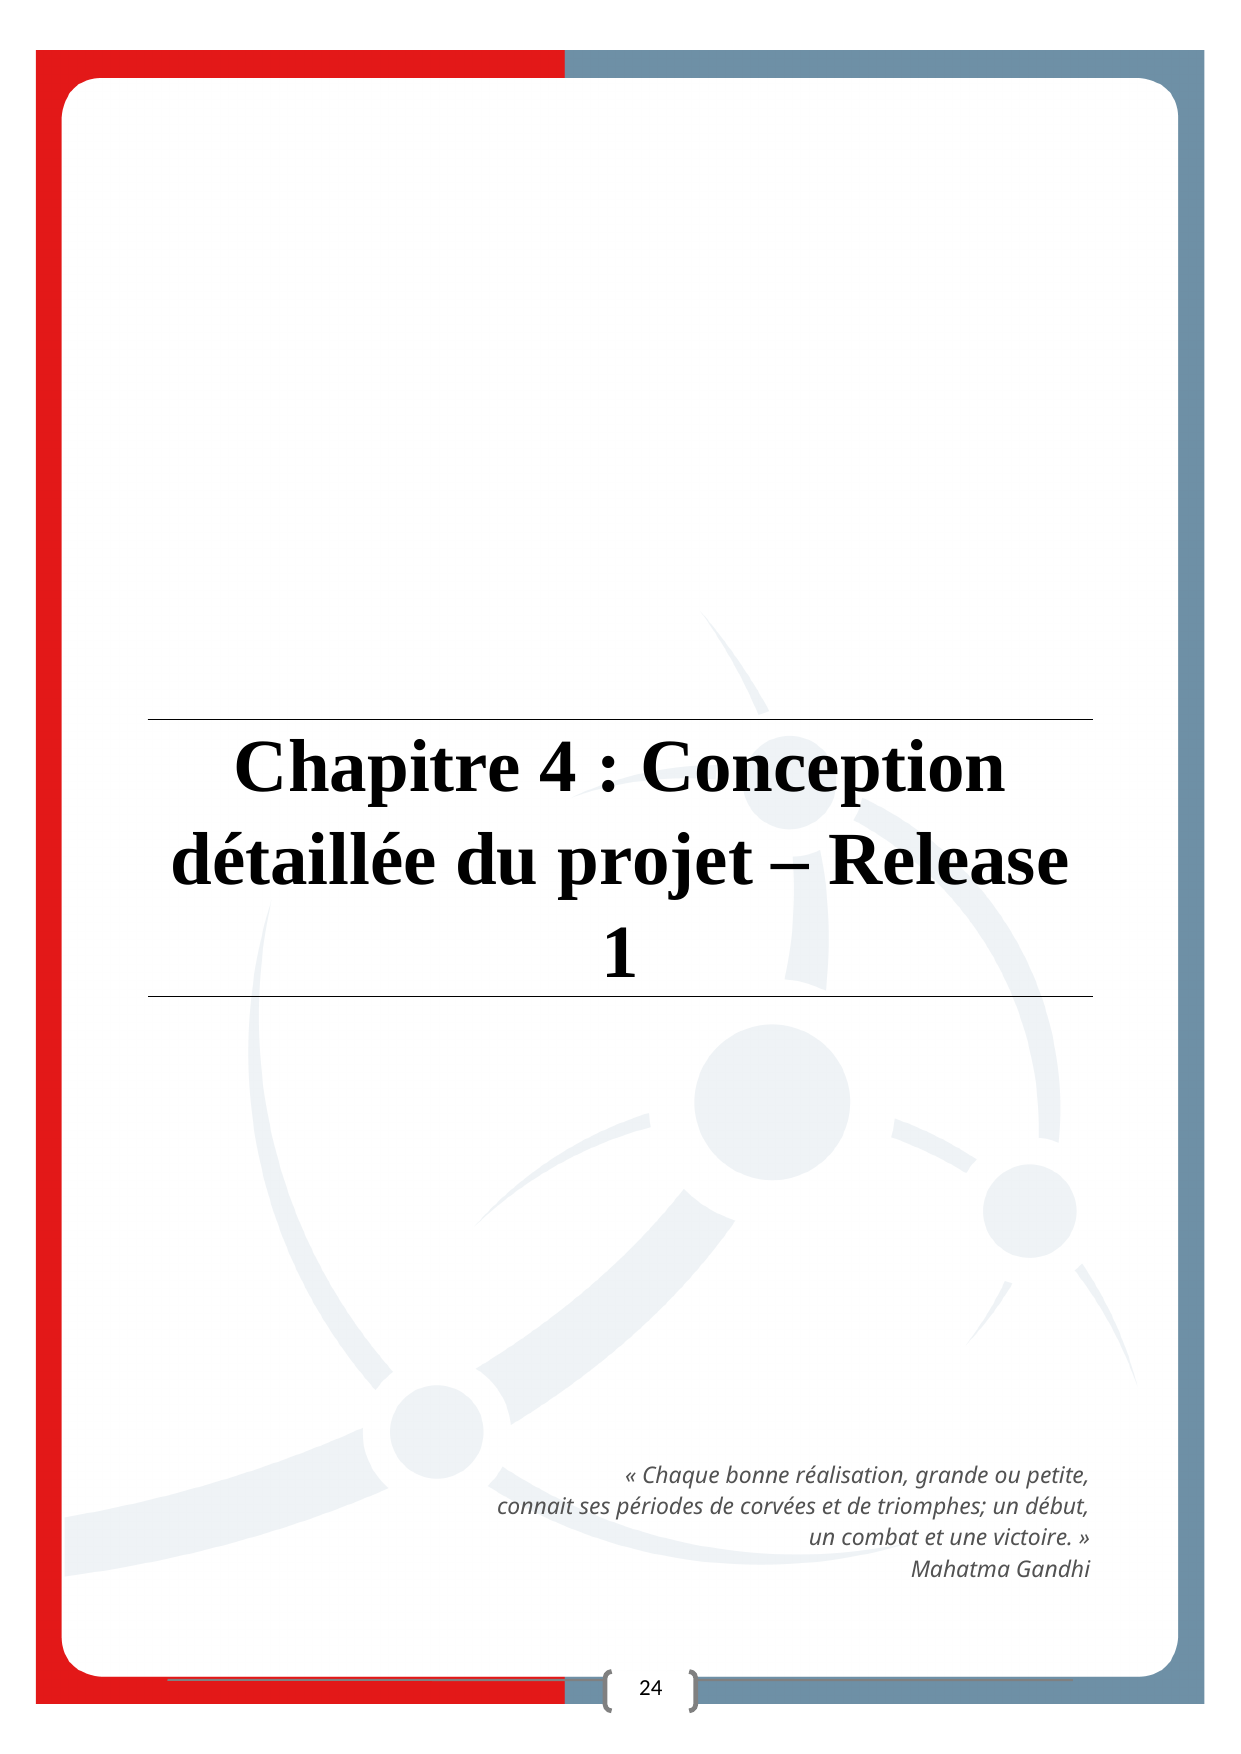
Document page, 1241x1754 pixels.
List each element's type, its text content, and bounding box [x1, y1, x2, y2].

text Mahatma Gandhi [148, 1552, 1093, 1584]
picture [35, 50, 1205, 1704]
text connait ses périodes de corvées et de triomphes; un début, [148, 1490, 1093, 1521]
subtitle Chapitre 4 : Conception détaillée du projet – Release 1 [148, 720, 1093, 996]
text un combat et une victoire. » [148, 1521, 1093, 1552]
text « Chaque bonne réalisation, grande ou petite, [148, 1459, 1093, 1490]
